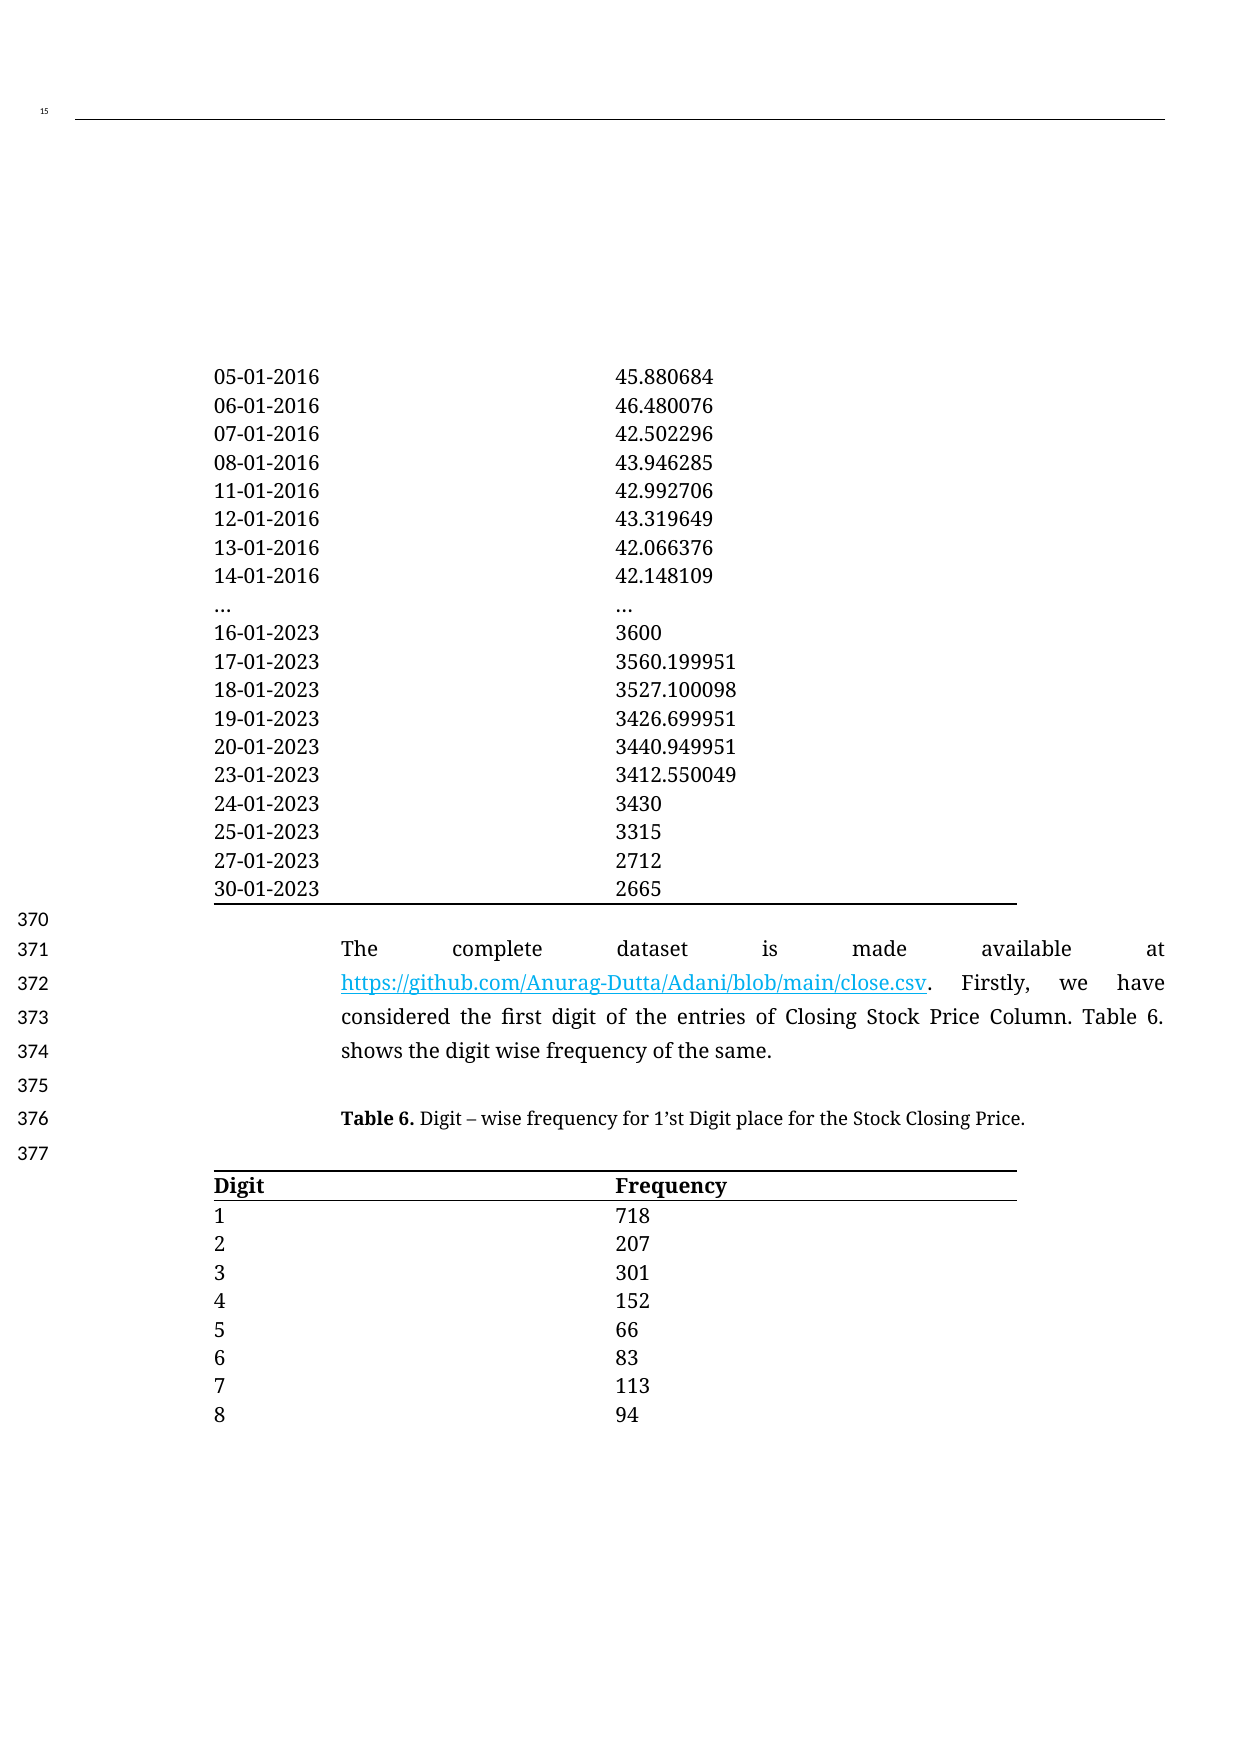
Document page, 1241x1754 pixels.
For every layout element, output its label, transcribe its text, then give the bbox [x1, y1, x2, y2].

table_cell 05-01-2016 [214, 363, 615, 391]
table_cell 113 [615, 1372, 1017, 1400]
table_cell 301 [615, 1258, 1017, 1286]
table_cell … [615, 590, 1017, 618]
table_cell 12-01-2016 [214, 505, 615, 533]
table_cell 42.992706 [615, 476, 1017, 504]
table_cell 3600 [615, 618, 1017, 647]
table_cell 24-01-2023 [214, 789, 615, 817]
table_cell 4 [214, 1286, 615, 1315]
table_cell 43.946285 [615, 448, 1017, 476]
table_cell 16-01-2023 [214, 618, 615, 647]
table_cell 11-01-2016 [214, 476, 615, 504]
table_cell 20-01-2023 [214, 732, 615, 761]
table_cell 3315 [615, 818, 1017, 846]
table_cell 5 [214, 1315, 615, 1343]
table_cell 43.319649 [615, 505, 1017, 533]
table_cell 66 [615, 1315, 1017, 1343]
table_cell 3560.199951 [615, 647, 1017, 675]
table_cell 3412.550049 [615, 761, 1017, 789]
table_cell 3430 [615, 789, 1017, 817]
table_cell 83 [615, 1343, 1017, 1372]
table_cell 13-01-2016 [214, 533, 615, 561]
table_cell 14-01-2016 [214, 561, 615, 590]
table_header Frequency [615, 1172, 1017, 1200]
table_cell 3 [214, 1258, 615, 1286]
table_cell 46.480076 [615, 391, 1017, 419]
table_cell 1 [214, 1201, 615, 1229]
table_cell 8 [214, 1400, 615, 1428]
table_header Digit [214, 1172, 615, 1200]
table_cell 30-01-2023 [214, 874, 615, 903]
table_cell … [214, 590, 615, 618]
list Table 6. Digit – wise frequency for 1’st Digit place for the Stock Closing Price. [341, 1102, 1165, 1136]
table_cell 23-01-2023 [214, 761, 615, 789]
table_cell 42.502296 [615, 419, 1017, 448]
table_cell 207 [615, 1230, 1017, 1258]
table_cell 18-01-2023 [214, 675, 615, 704]
table_cell 3426.699951 [615, 704, 1017, 732]
table_cell 27-01-2023 [214, 846, 615, 874]
table_cell 07-01-2016 [214, 419, 615, 448]
table_cell 45.880684 [615, 363, 1017, 391]
table_cell 2665 [615, 874, 1017, 903]
table_cell 2 [214, 1230, 615, 1258]
table_cell 06-01-2016 [214, 391, 615, 419]
table_cell 42.148109 [615, 561, 1017, 590]
table_cell 94 [615, 1400, 1017, 1428]
table_cell 152 [615, 1286, 1017, 1315]
table_cell 19-01-2023 [214, 704, 615, 732]
table_cell 3527.100098 [615, 675, 1017, 704]
table_cell 6 [214, 1343, 615, 1372]
table_cell 718 [615, 1201, 1017, 1229]
table_cell 25-01-2023 [214, 818, 615, 846]
table_cell 42.066376 [615, 533, 1017, 561]
list The complete dataset is made available at https://github.com/Anurag-Dutta/Adani/blob/main/close.csv. Firstly, we have considered the first digit of the entries of Closing Stock Price Column. Table 6. shows the digit wise frequency of the same. [341, 932, 1165, 1068]
table_cell 7 [214, 1372, 615, 1400]
table_cell 17-01-2023 [214, 647, 615, 675]
table_cell 2712 [615, 846, 1017, 874]
table_cell 3440.949951 [615, 732, 1017, 761]
table_cell 08-01-2016 [214, 448, 615, 476]
